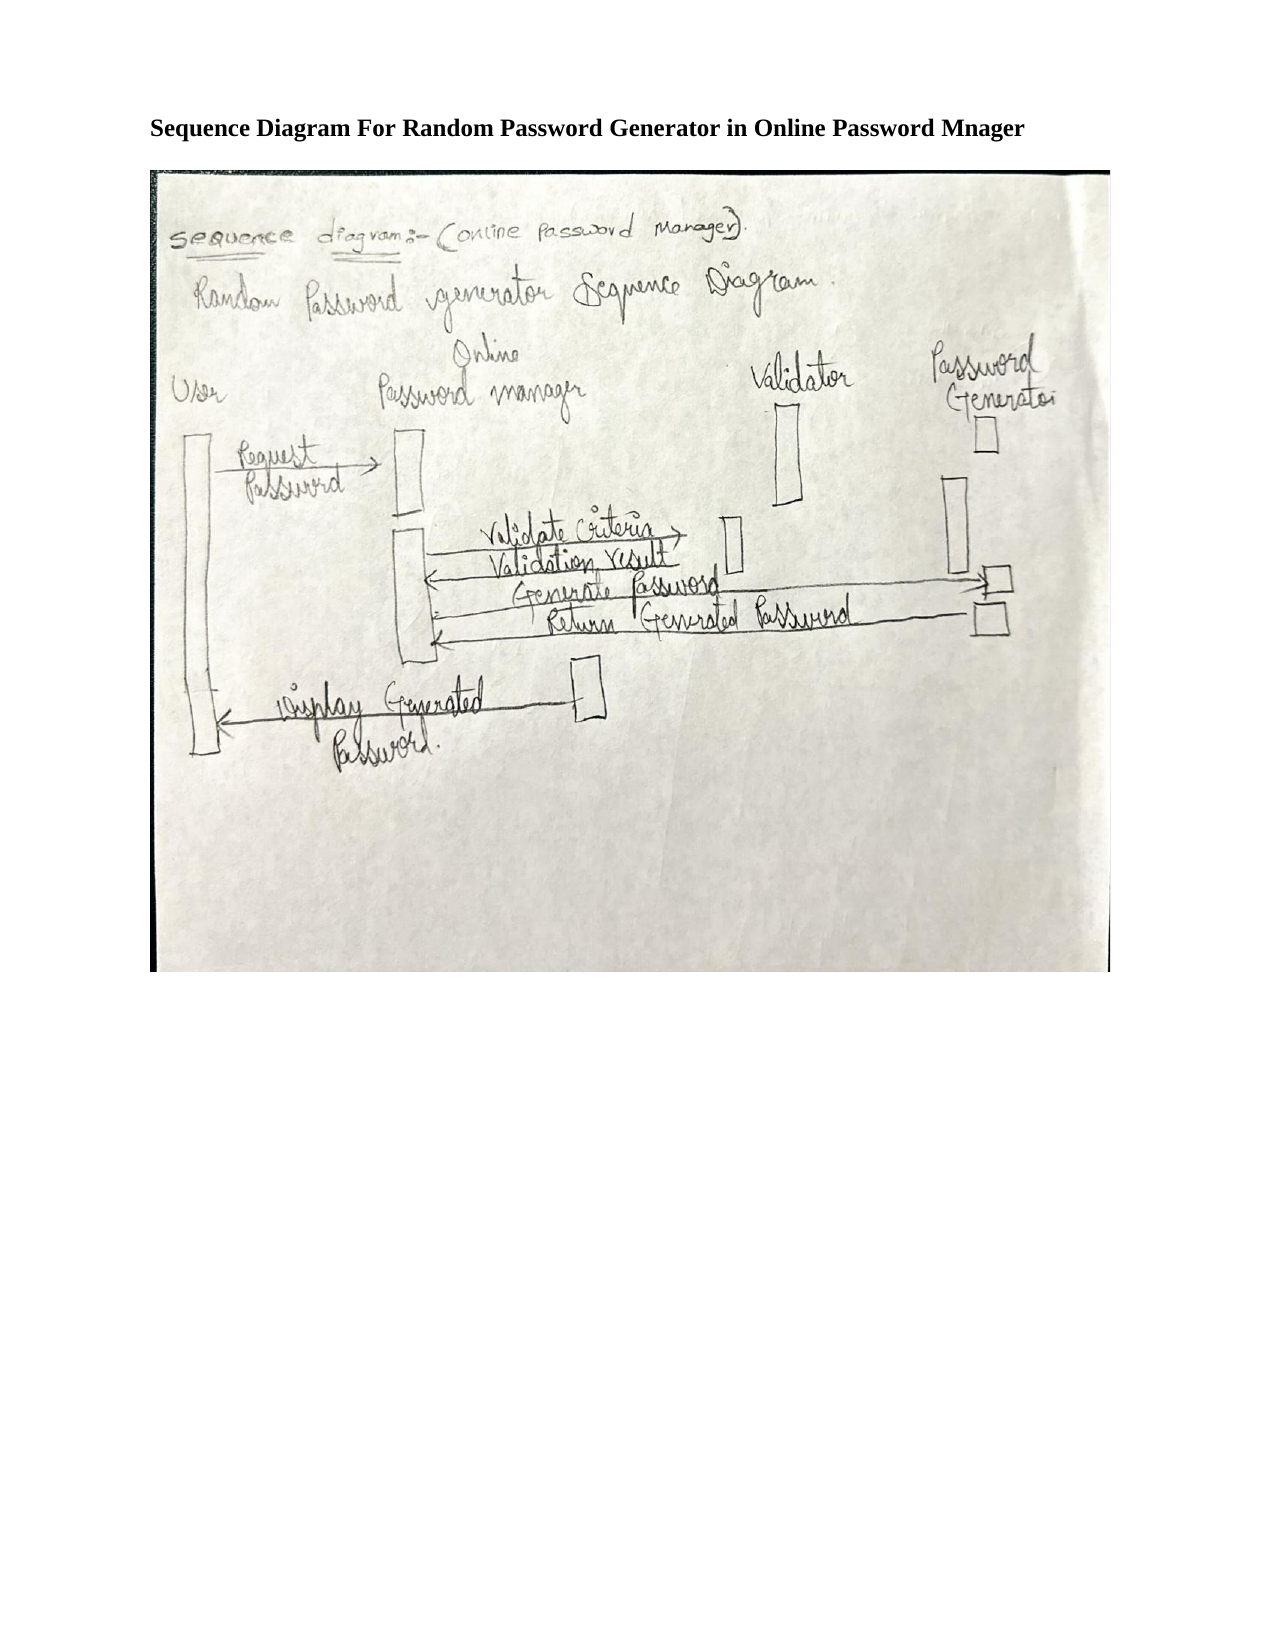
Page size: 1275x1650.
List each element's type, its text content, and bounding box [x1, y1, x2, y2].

picture [150, 170, 1110, 972]
text Sequence Diagram For Random Password Generator in Online Password Mnager [150, 113, 1135, 142]
